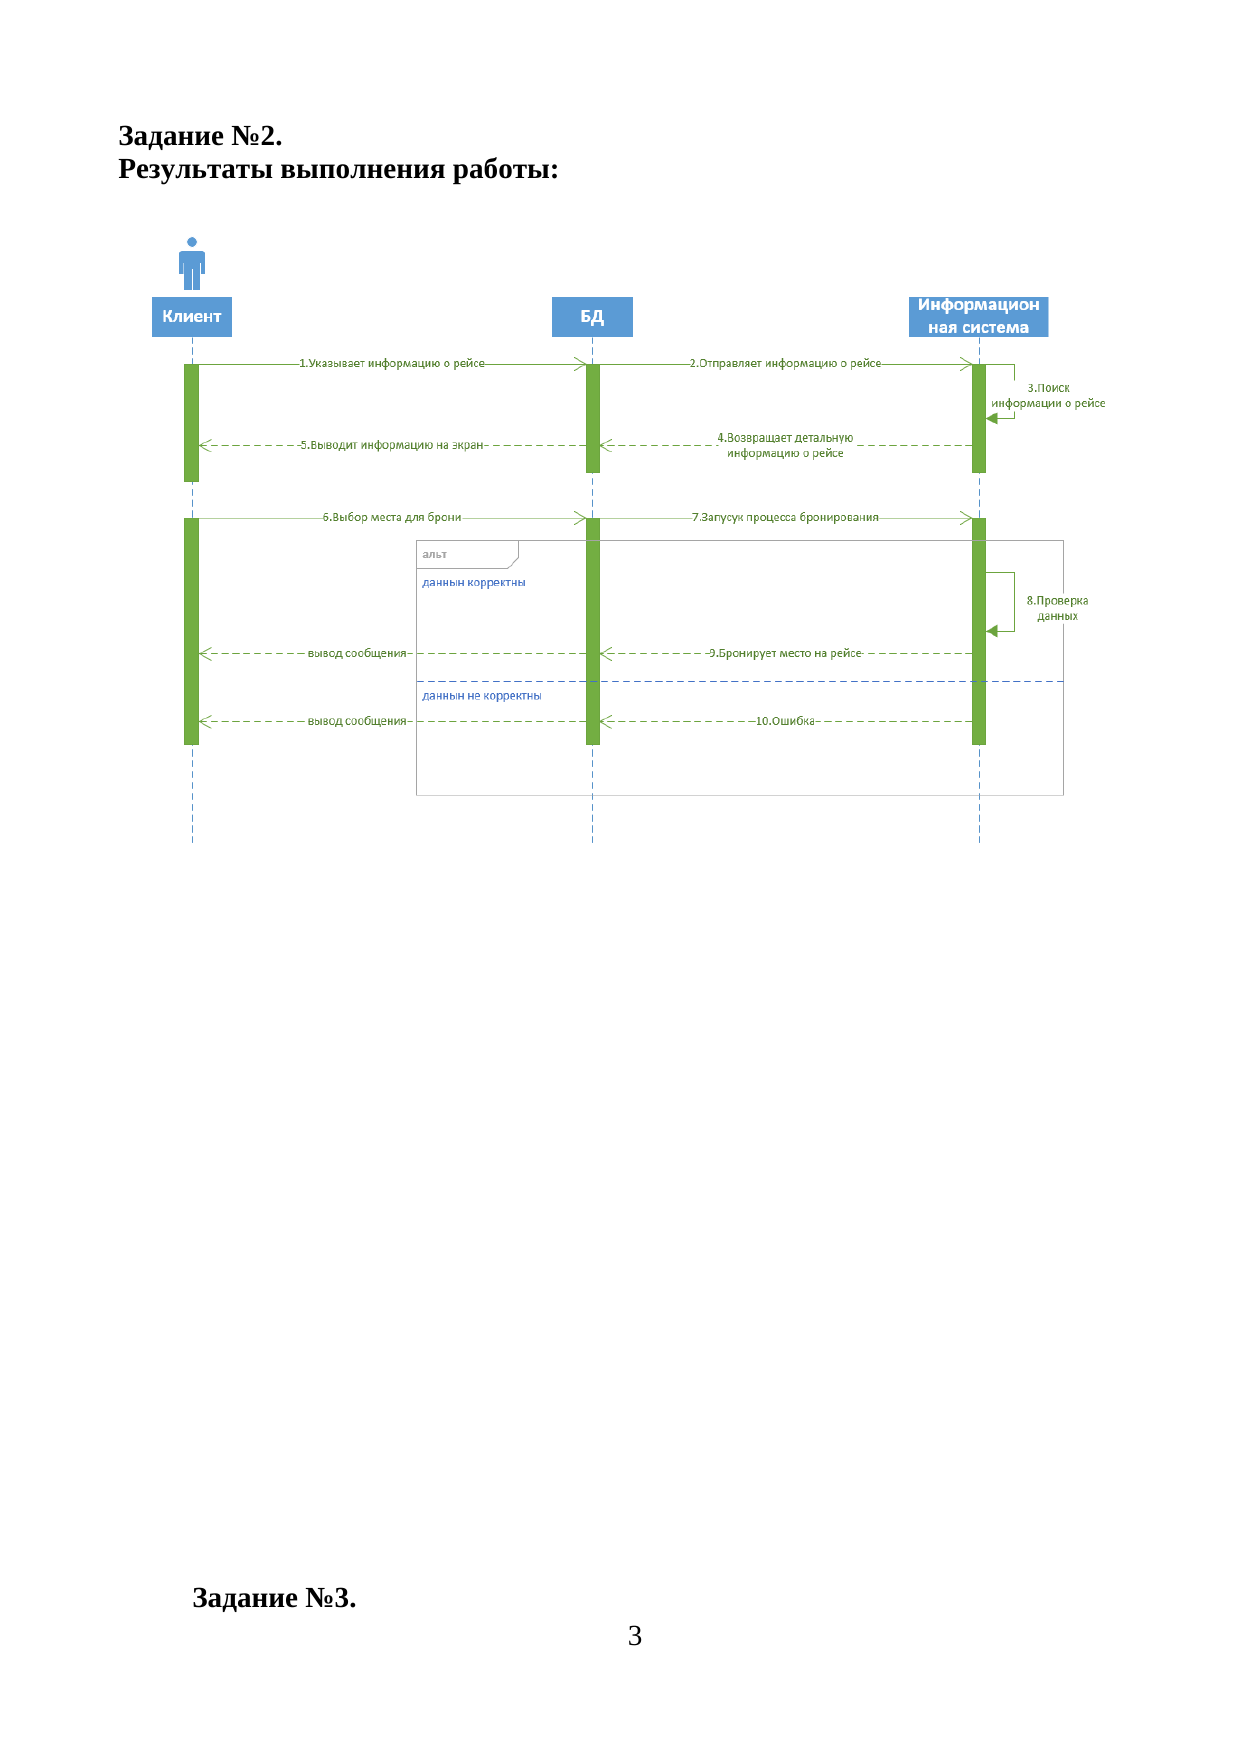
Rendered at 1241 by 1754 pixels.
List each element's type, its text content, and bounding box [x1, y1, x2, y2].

picture [118, 213, 1152, 843]
text Задание №3. [118, 1581, 1152, 1614]
text Задание №2. [118, 118, 1152, 152]
text Результаты выполнения работы: [118, 152, 1152, 185]
